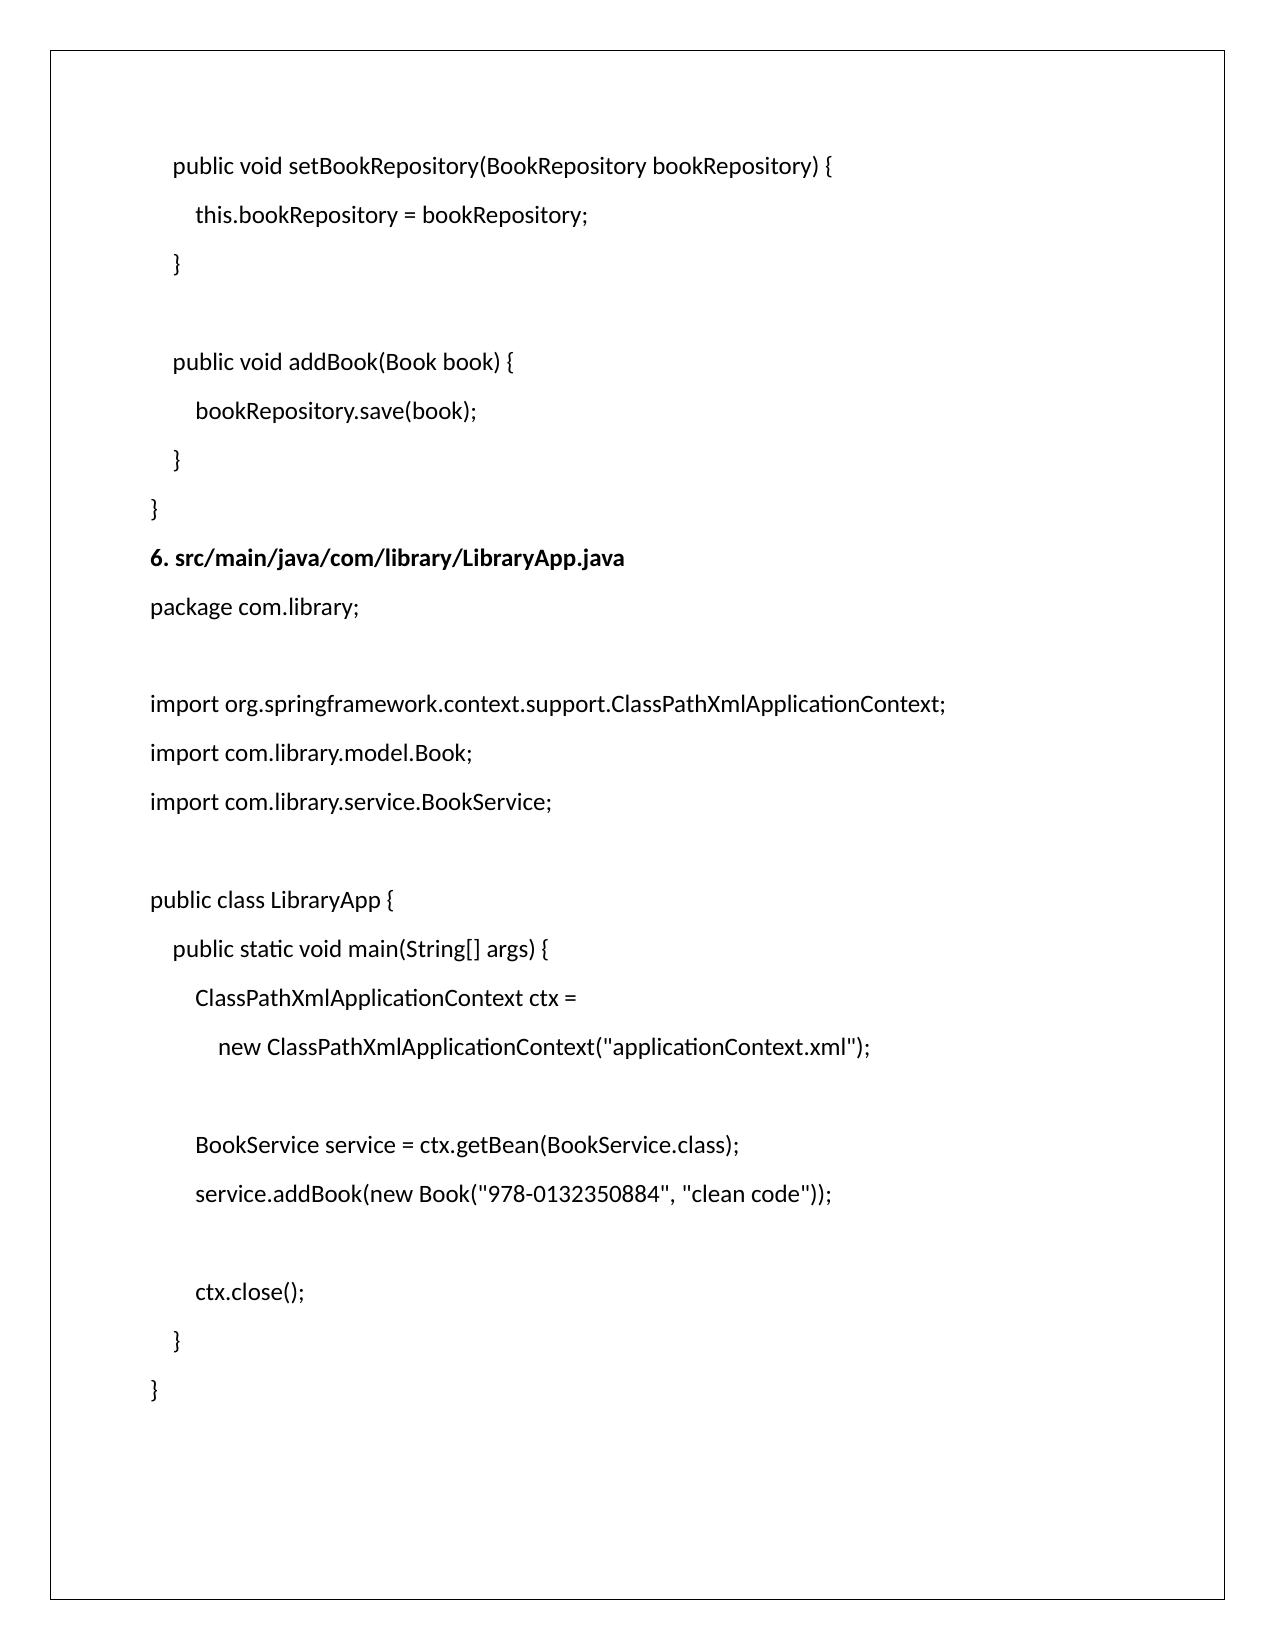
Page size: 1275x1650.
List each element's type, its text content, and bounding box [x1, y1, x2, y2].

text new ClassPathXmlApplicationContext("applicationContext.xml"); [150, 1031, 1125, 1062]
text 6. src/main/java/com/library/LibraryApp.java [150, 542, 1125, 572]
text import org.springframework.context.support.ClassPathXmlApplicationContext; [150, 688, 1125, 719]
text } [150, 493, 1125, 523]
text public static void main(String[] args) { [150, 933, 1125, 964]
text ClassPathXmlApplicationContext ctx = [150, 982, 1125, 1013]
text public void setBookRepository(BookRepository bookRepository) { [150, 150, 1125, 181]
text public void addBook(Book book) { [150, 346, 1125, 376]
text } [150, 1374, 1125, 1404]
text service.addBook(new Book("978-0132350884", "clean code")); [150, 1178, 1125, 1209]
text } [150, 248, 1125, 278]
text import com.library.service.BookService; [150, 786, 1125, 817]
text this.bookRepository = bookRepository; [150, 199, 1125, 229]
text import com.library.model.Book; [150, 737, 1125, 768]
text bookRepository.save(book); [150, 395, 1125, 425]
text } [150, 444, 1125, 474]
text ctx.close(); [150, 1276, 1125, 1307]
text package com.library; [150, 591, 1125, 621]
text } [150, 1325, 1125, 1356]
text BookService service = ctx.getBean(BookService.class); [150, 1129, 1125, 1160]
text public class LibraryApp { [150, 884, 1125, 915]
